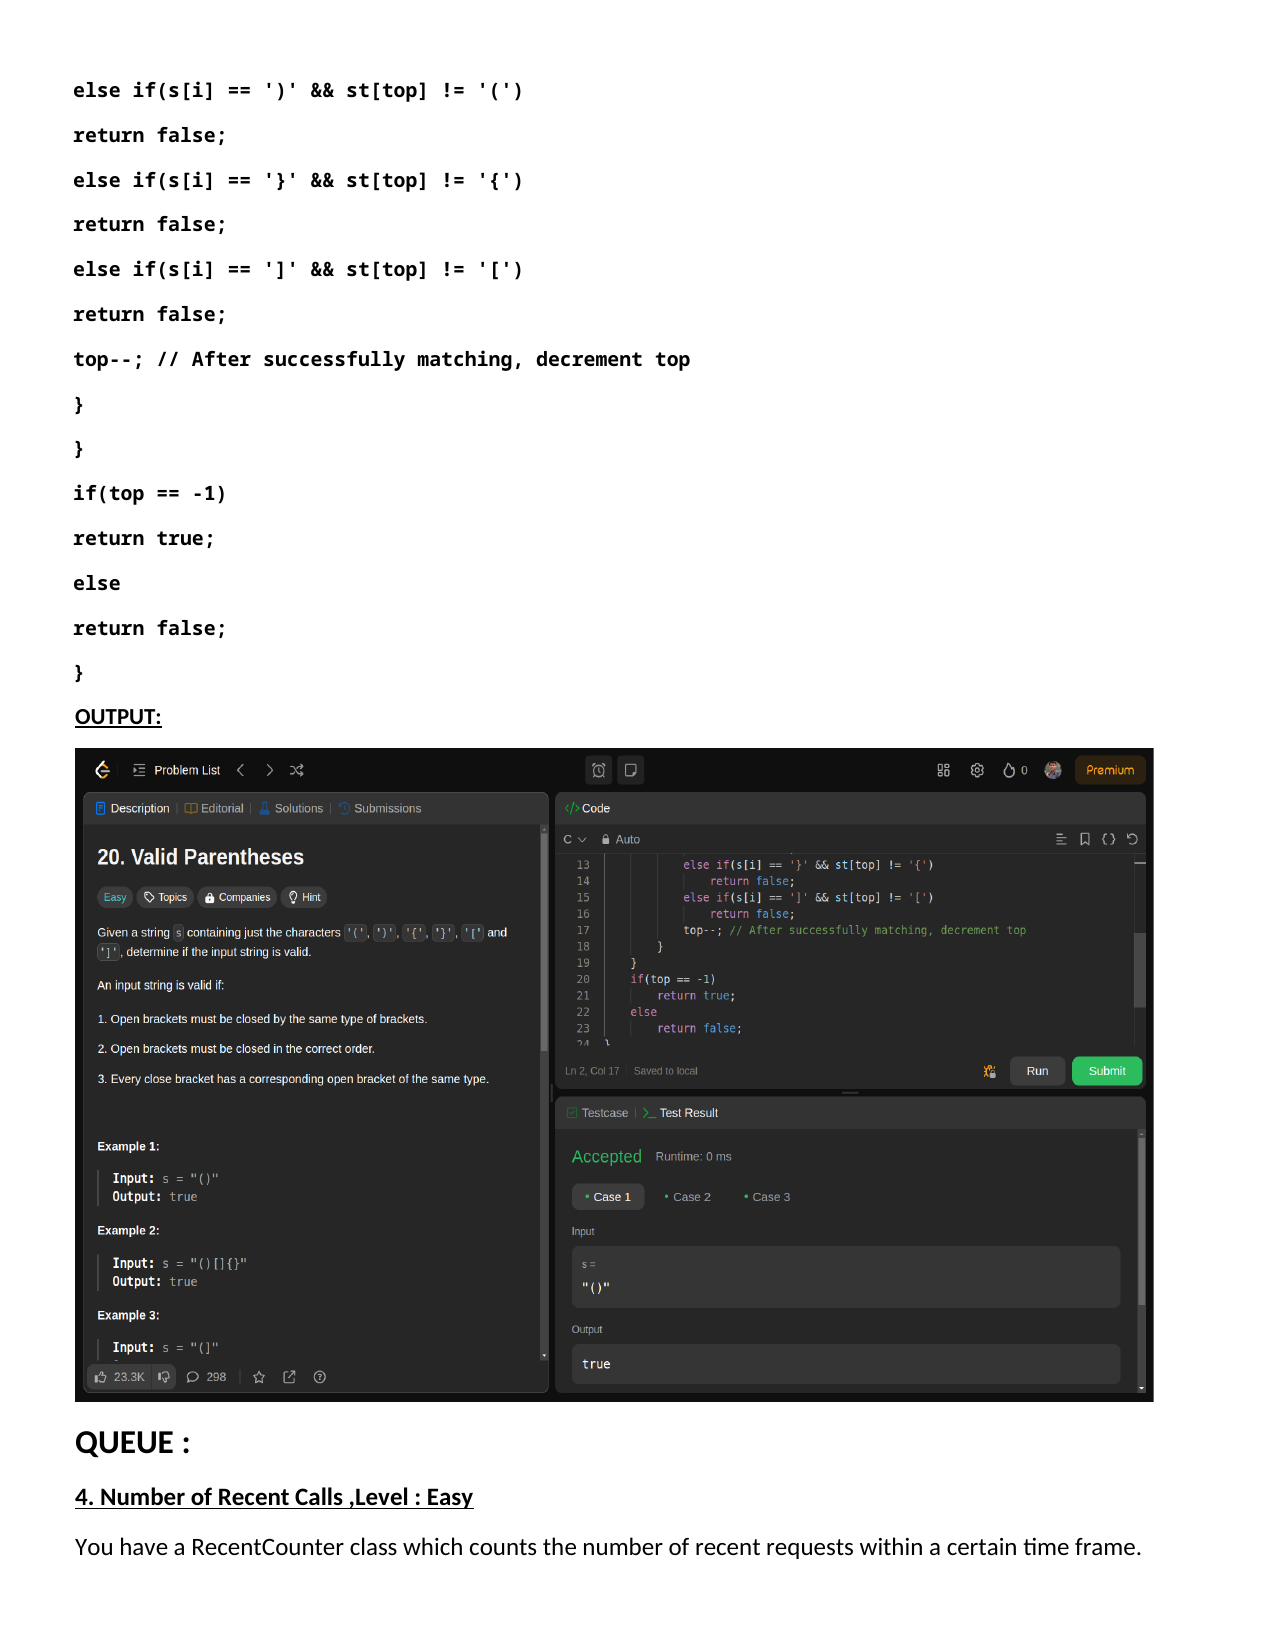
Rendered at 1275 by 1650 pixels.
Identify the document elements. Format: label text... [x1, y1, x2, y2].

text return false; [73, 612, 1202, 641]
text return false; [73, 120, 1202, 148]
text else [73, 568, 1202, 596]
text top--; // After successfully matching, decrement top [73, 344, 1202, 372]
picture [75, 748, 1154, 1402]
text } [73, 657, 1202, 685]
text else if(s[i] == ']' && st[top] != '[') [73, 254, 1202, 282]
text QUEUE : [75, 1421, 1200, 1462]
text if(top == -1) [73, 478, 1202, 506]
text } [73, 433, 1202, 461]
text else if(s[i] == '}' && st[top] != '{') [73, 164, 1202, 193]
text return true; [73, 523, 1202, 551]
text You have a RecentCounter class which counts the number of recent requests within a certain time frame. [75, 1531, 1200, 1562]
text return false; [73, 299, 1202, 327]
text } [73, 388, 1202, 417]
text 4. Number of Recent Calls ,Level : Easy [75, 1482, 1200, 1512]
text else if(s[i] == ')' && st[top] != '(') [73, 75, 1202, 103]
text OUTPUT: [75, 702, 1200, 730]
text return false; [73, 209, 1202, 237]
